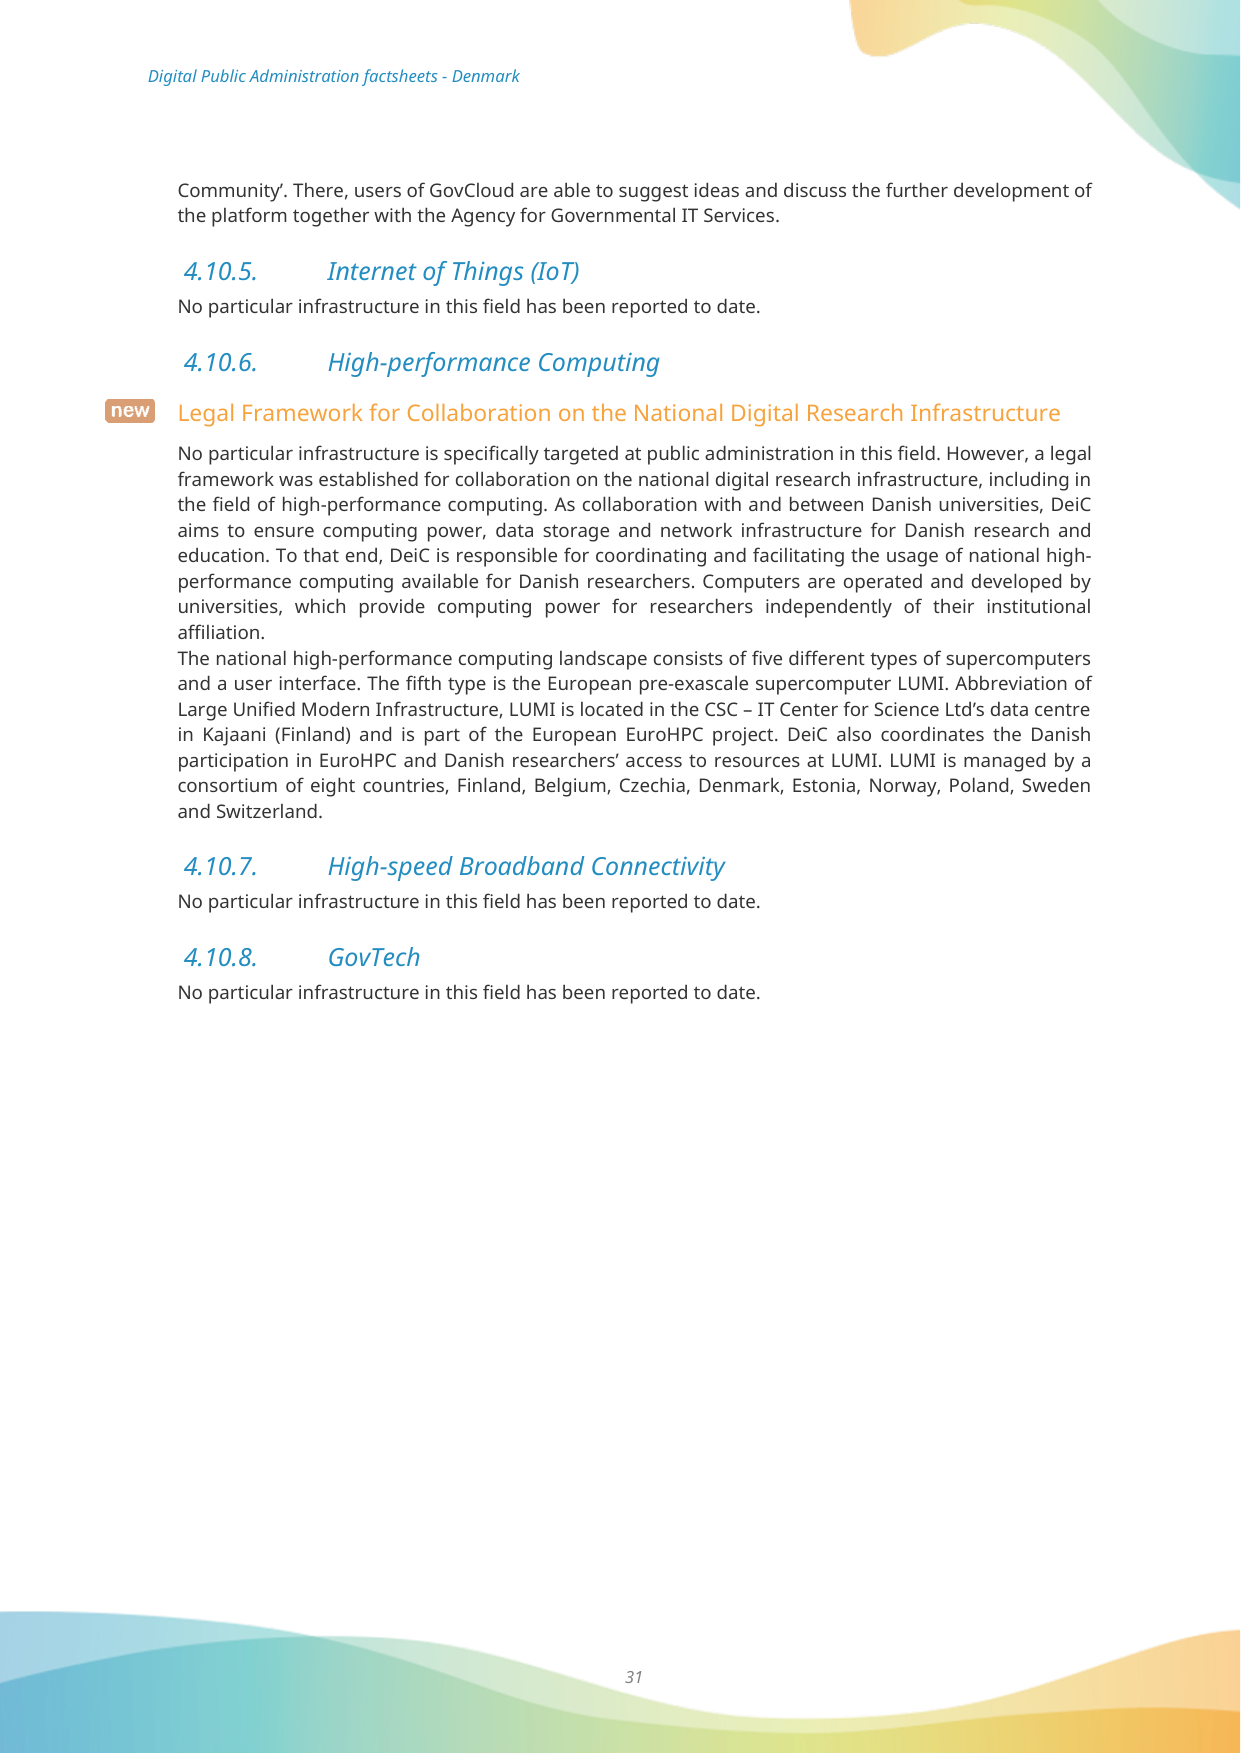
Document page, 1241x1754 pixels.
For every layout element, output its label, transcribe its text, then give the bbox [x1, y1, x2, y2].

subtitle High-performance Computing [184, 344, 1092, 378]
text No particular infrastructure is specifically targeted at public administration in this field. However, a legal framework was established for collaboration on the national digital research infrastructure, including in the field of high-performance computing. As collaboration with and between Danish universities, DeiC aims to ensure computing power, data storage and network infrastructure for Danish research and education. To that end, DeiC is responsible for coordinating and facilitating the usage of national high-performance computing available for Danish researchers. Computers are operated and developed by universities, which provide computing power for researchers independently of their institutional affiliation. [177, 441, 1092, 645]
picture [0, 1607, 1241, 1753]
text The national high-performance computing landscape consists of five different types of supercomputers and a user interface. The fifth type is the European pre-exascale supercomputer LUMI. Abbreviation of Large Unified Modern Infrastructure, LUMI is located in the CSC – IT Center for Science Ltd’s data centre in Kajaani (Finland) and is part of the European EuroHPC project. DeiC also coordinates the Danish participation in EuroHPC and Danish researchers’ access to resources at LUMI. LUMI is managed by a consortium of eight countries, Finland, Belgium, Czechia, Denmark, Estonia, Norway, Poland, Sweden and Switzerland. [177, 645, 1092, 823]
picture [325, 0, 1241, 213]
text No particular infrastructure in this field has been reported to date. [177, 294, 1092, 319]
text No particular infrastructure in this field has been reported to date. [177, 980, 1092, 1005]
text No particular infrastructure in this field has been reported to date. [177, 889, 1092, 914]
subtitle GovTech [184, 939, 1092, 973]
subtitle High-speed Broadband Connectivity [184, 848, 1092, 883]
subtitle Internet of Things (IoT) [184, 253, 1092, 287]
text Legal Framework for Collaboration on the National Digital Research Infrastructure [177, 397, 1092, 428]
